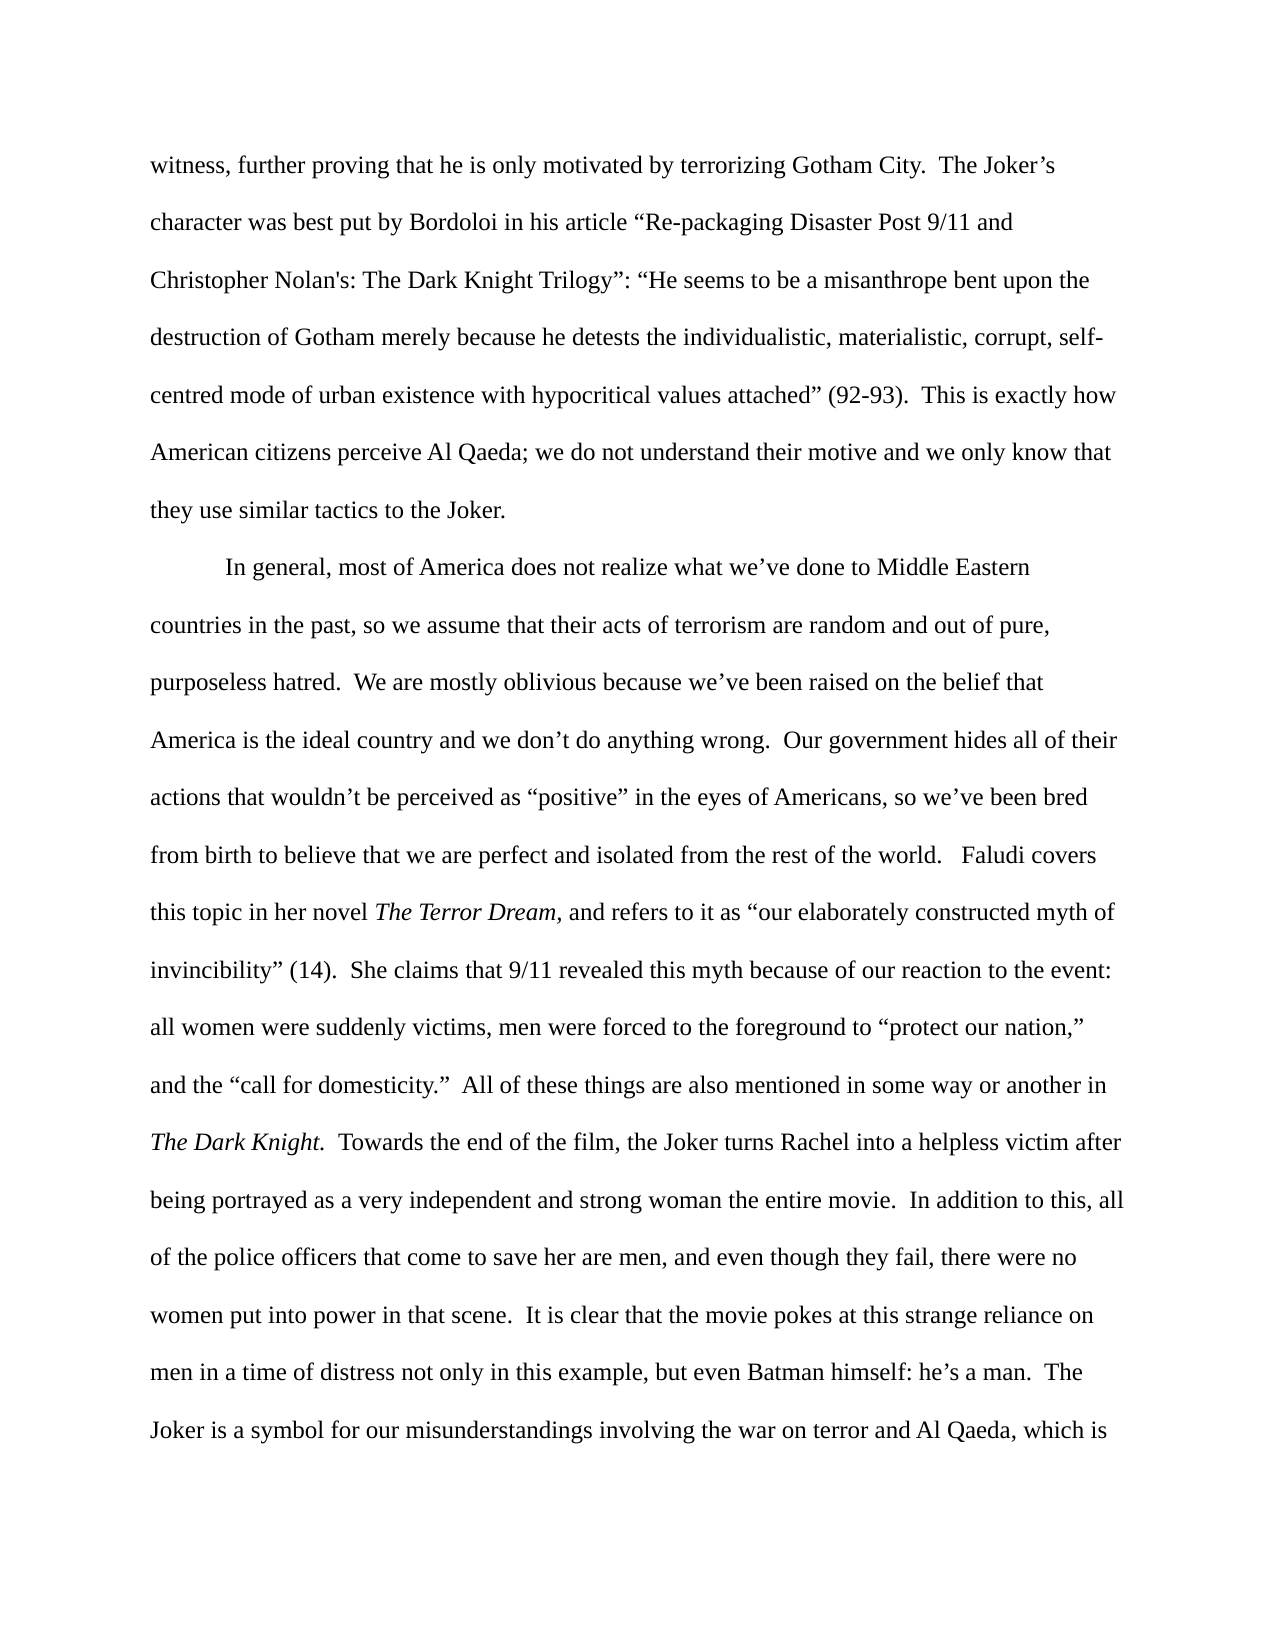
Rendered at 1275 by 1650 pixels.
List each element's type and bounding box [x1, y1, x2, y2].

text [150, 552, 1125, 1444]
text [150, 150, 1125, 524]
